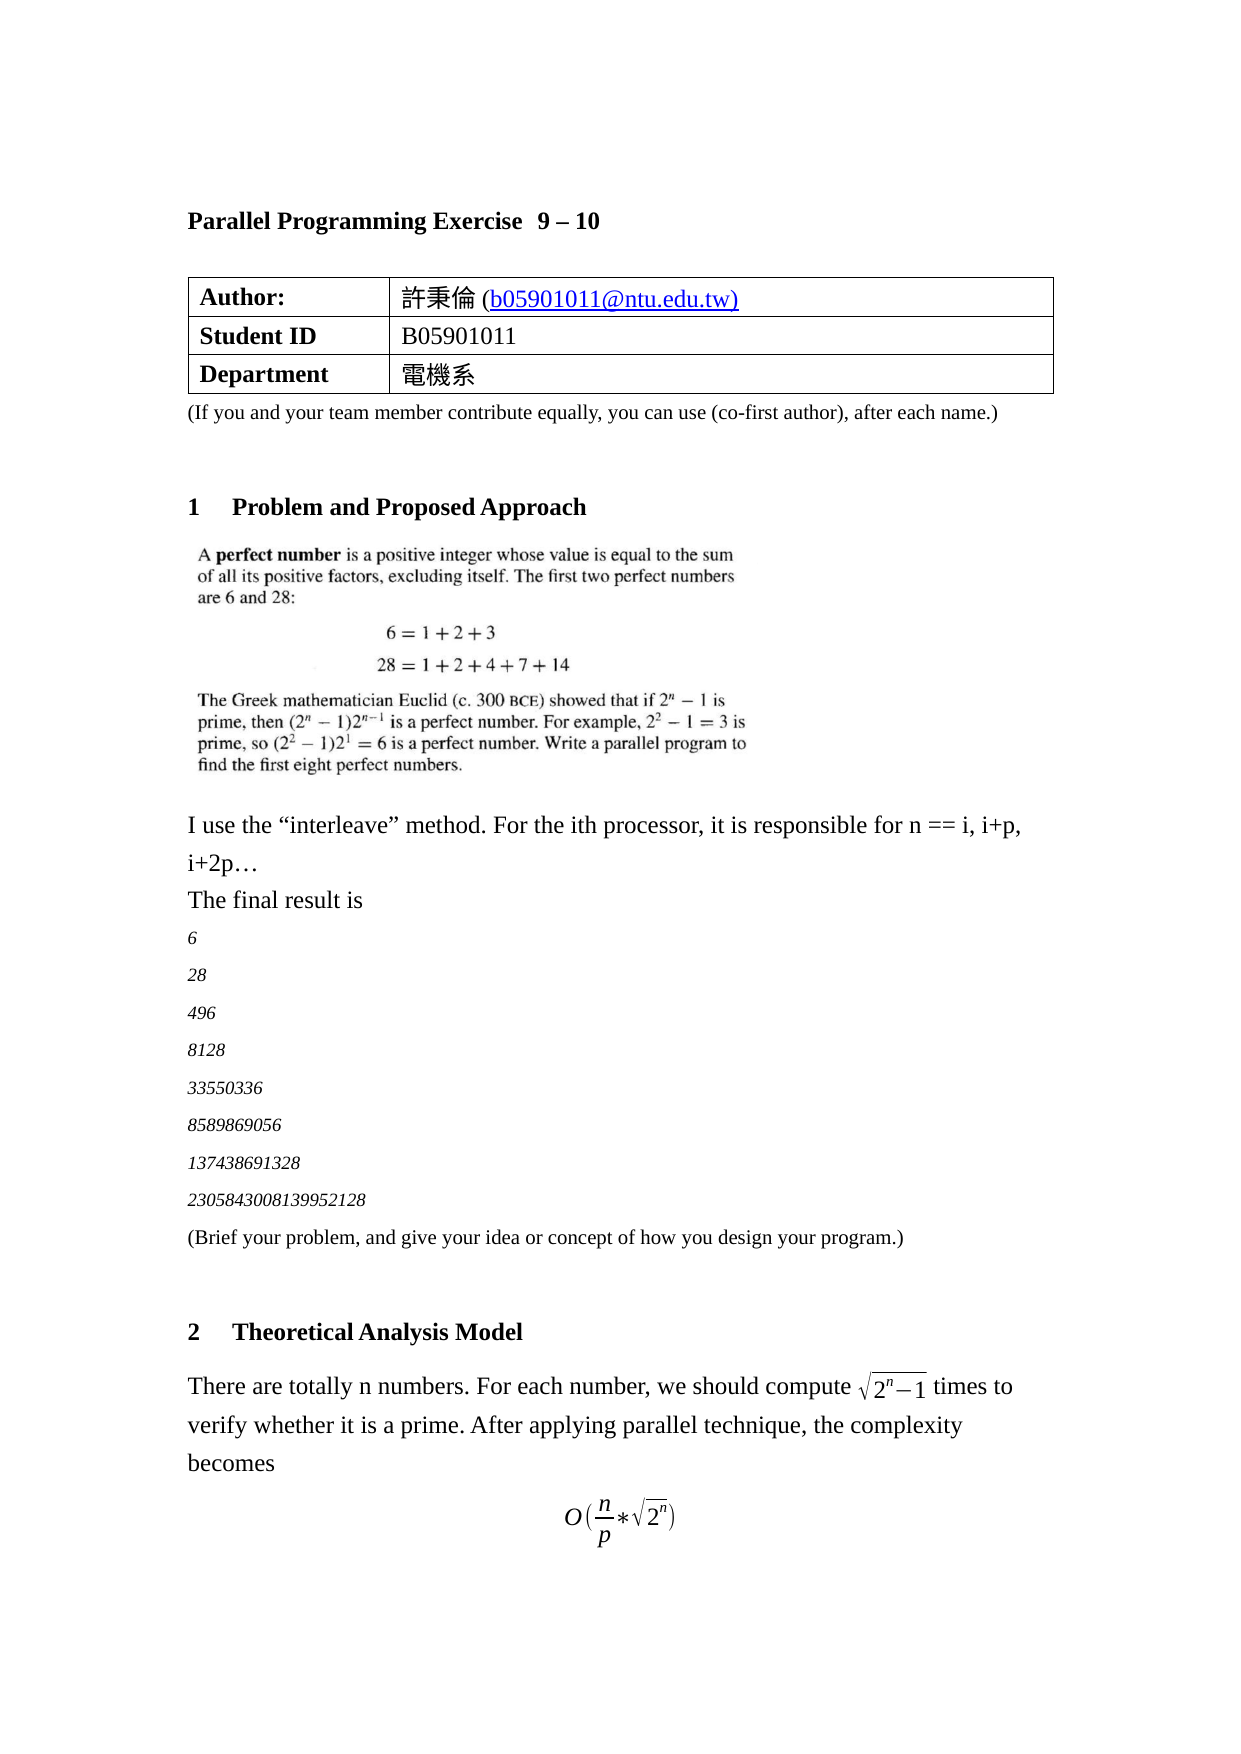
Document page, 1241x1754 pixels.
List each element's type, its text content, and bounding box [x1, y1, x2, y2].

table_cell B05901011 [390, 317, 1053, 354]
subtitle Problem and Proposed Approach [187, 487, 1053, 525]
text I use the “interleave” method. For the ith processor, it is responsible for n == i, i+p, i+2p… [187, 806, 1053, 881]
text The final result is [187, 881, 1053, 919]
table_cell Department [189, 355, 389, 393]
table_cell Student ID [189, 317, 389, 354]
text 6 [187, 919, 1053, 956]
text Parallel Programming Exercise 9 – 10 [187, 202, 1053, 239]
text 8128 [187, 1031, 1053, 1069]
text 496 [187, 994, 1053, 1031]
text 2305843008139952128 [187, 1181, 1053, 1219]
text (Brief your problem, and give your idea or concept of how you design your program.) [187, 1219, 1053, 1256]
text 33550336 [187, 1069, 1053, 1106]
text 8589869056 [187, 1106, 1053, 1144]
text 28 [187, 956, 1053, 994]
table_header Author: [189, 278, 389, 316]
table_cell 電機系 [390, 355, 1053, 393]
text There are totally n numbers. For each number, we should compute times to verify whether it is a prime. After applying parallel technique, the complexity becomes [187, 1369, 1053, 1481]
text 137438691328 [187, 1144, 1053, 1181]
picture [187, 543, 758, 787]
table_header 許秉倫 (b05901011@ntu.edu.tw) [390, 278, 1053, 316]
text (If you and your team member contribute equally, you can use (co-first author), after each name.) [187, 394, 1053, 431]
subtitle Theoretical Analysis Model [187, 1312, 1053, 1350]
